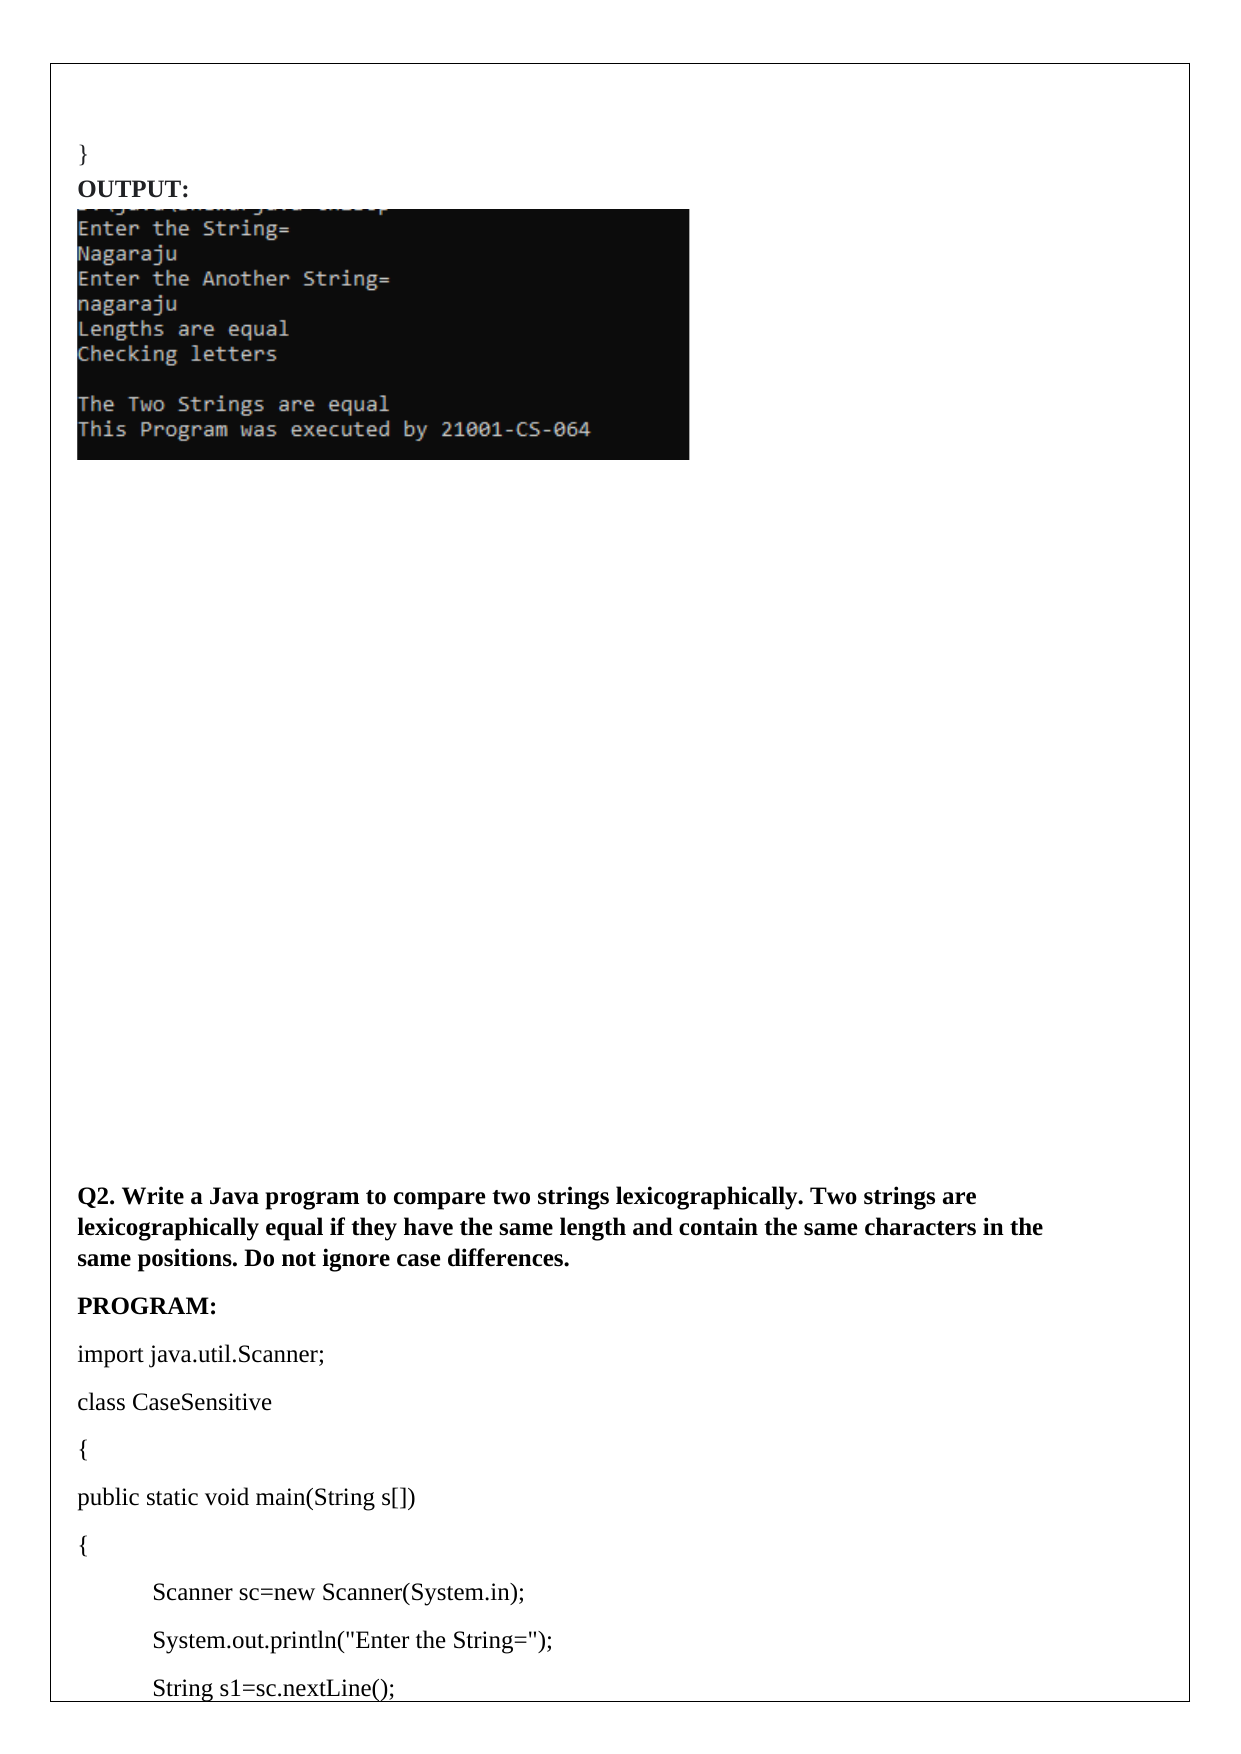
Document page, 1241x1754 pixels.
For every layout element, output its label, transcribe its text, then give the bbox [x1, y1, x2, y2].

text PROGRAM: [77, 1291, 1103, 1320]
text Q2. Write a Java program to compare two strings lexicographically. Two strings are lexicographically equal if they have the same length and contain the same characters in the same positions. Do not ignore case differences. [77, 1181, 1103, 1272]
text public static void main(String s[]) [77, 1482, 1103, 1511]
text class CaseSensitive [77, 1387, 1103, 1415]
text Scanner sc=new Scanner(System.in); [77, 1577, 1103, 1606]
text String s1=sc.nextLine(); [77, 1673, 1103, 1701]
text { [77, 1434, 1103, 1463]
text OUTPUT: [77, 174, 1103, 203]
text System.out.println("Enter the String="); [77, 1625, 1103, 1654]
text import java.util.Scanner; [77, 1339, 1103, 1368]
text { [77, 1530, 1103, 1558]
picture [77, 209, 690, 460]
text } [77, 139, 1103, 168]
